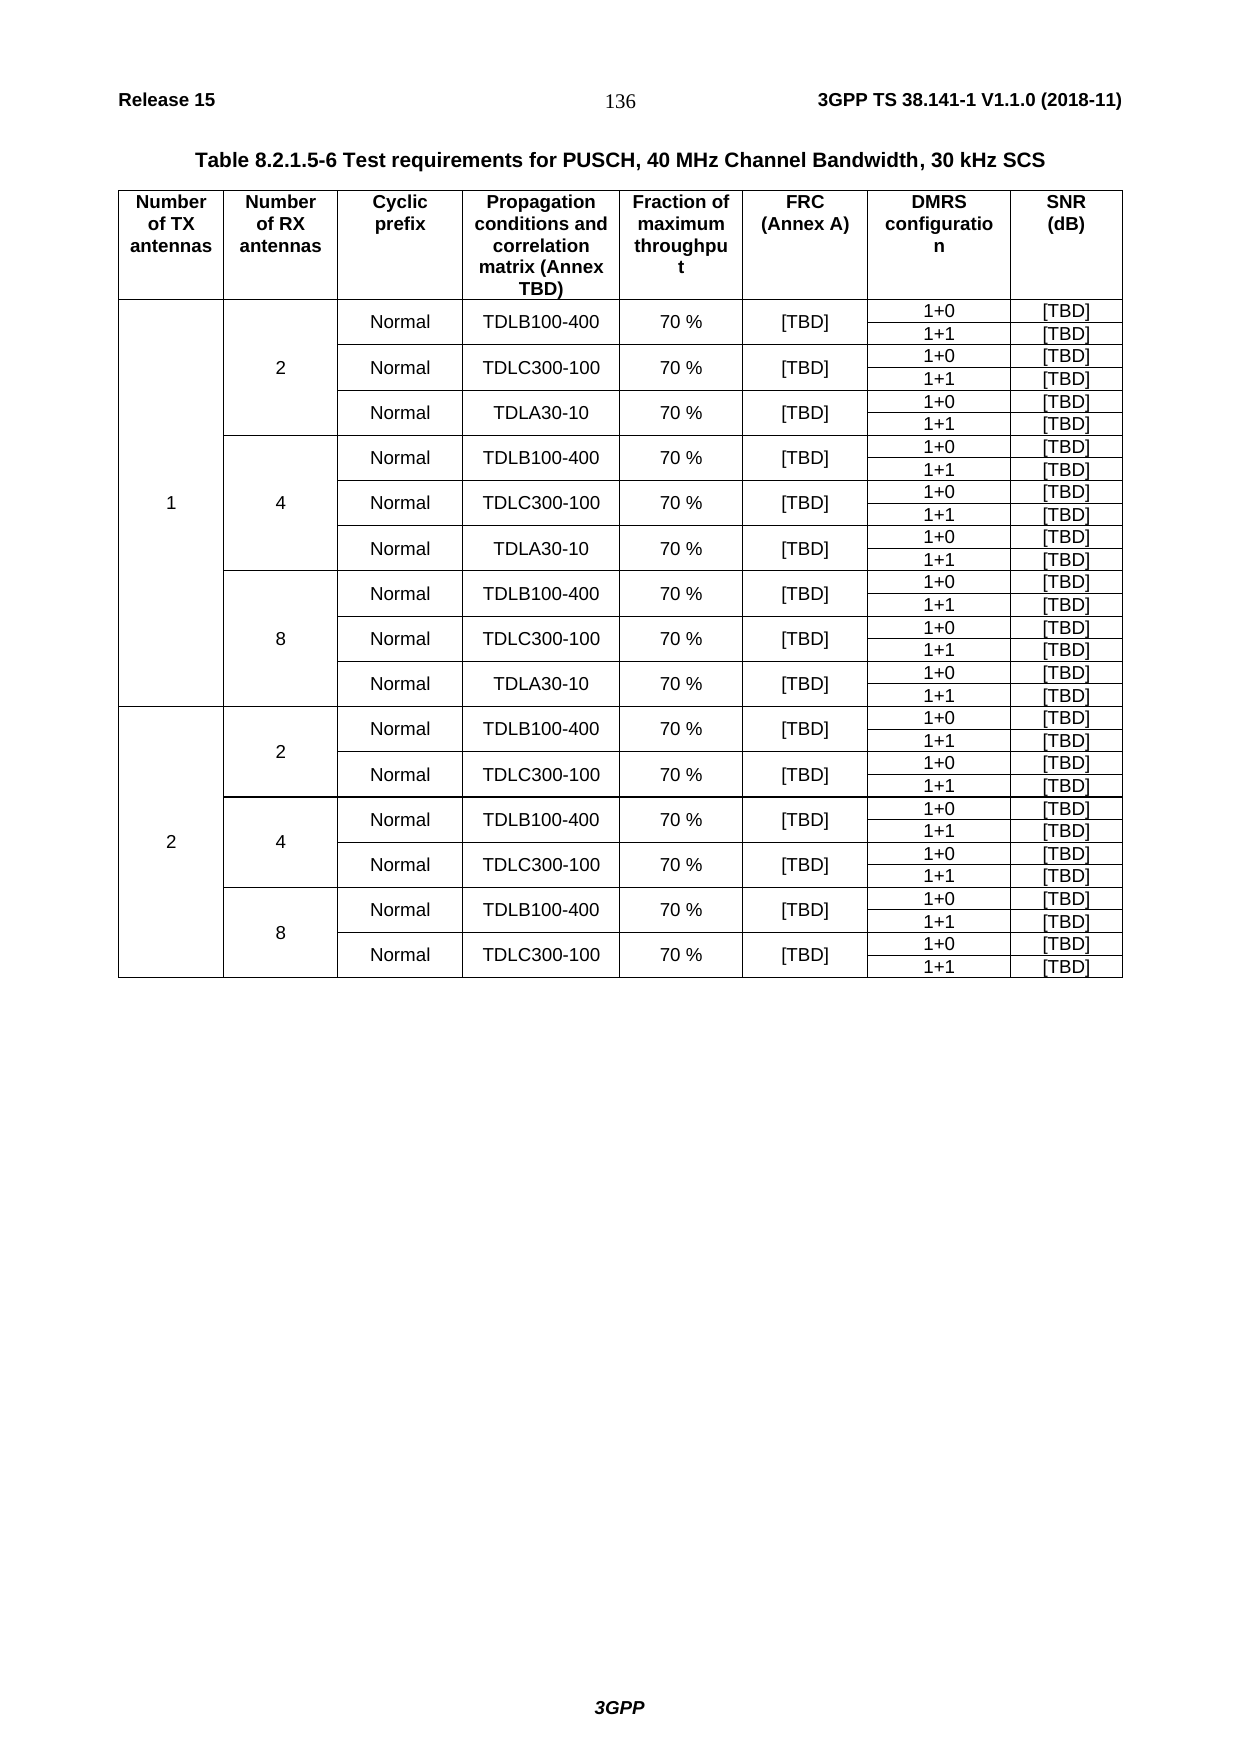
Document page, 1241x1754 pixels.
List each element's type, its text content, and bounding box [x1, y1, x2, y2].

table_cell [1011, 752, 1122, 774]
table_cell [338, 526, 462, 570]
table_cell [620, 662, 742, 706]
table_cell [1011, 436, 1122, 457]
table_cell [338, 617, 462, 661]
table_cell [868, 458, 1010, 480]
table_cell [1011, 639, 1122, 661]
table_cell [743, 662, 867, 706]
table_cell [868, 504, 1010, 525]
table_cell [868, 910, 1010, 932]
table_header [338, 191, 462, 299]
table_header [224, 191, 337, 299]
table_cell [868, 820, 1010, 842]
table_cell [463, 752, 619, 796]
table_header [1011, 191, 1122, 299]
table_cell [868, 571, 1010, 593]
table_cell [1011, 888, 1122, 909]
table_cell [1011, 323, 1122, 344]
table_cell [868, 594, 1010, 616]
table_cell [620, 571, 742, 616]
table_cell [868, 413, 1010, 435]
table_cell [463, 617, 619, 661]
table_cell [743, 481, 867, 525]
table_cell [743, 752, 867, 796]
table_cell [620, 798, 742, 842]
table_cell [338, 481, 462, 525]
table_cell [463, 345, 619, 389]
text Table 8.2.1.5-6 Test requirements for PUSCH, 40 MHz Channel Bandwidth, 30 kHz SCS [118, 147, 1122, 171]
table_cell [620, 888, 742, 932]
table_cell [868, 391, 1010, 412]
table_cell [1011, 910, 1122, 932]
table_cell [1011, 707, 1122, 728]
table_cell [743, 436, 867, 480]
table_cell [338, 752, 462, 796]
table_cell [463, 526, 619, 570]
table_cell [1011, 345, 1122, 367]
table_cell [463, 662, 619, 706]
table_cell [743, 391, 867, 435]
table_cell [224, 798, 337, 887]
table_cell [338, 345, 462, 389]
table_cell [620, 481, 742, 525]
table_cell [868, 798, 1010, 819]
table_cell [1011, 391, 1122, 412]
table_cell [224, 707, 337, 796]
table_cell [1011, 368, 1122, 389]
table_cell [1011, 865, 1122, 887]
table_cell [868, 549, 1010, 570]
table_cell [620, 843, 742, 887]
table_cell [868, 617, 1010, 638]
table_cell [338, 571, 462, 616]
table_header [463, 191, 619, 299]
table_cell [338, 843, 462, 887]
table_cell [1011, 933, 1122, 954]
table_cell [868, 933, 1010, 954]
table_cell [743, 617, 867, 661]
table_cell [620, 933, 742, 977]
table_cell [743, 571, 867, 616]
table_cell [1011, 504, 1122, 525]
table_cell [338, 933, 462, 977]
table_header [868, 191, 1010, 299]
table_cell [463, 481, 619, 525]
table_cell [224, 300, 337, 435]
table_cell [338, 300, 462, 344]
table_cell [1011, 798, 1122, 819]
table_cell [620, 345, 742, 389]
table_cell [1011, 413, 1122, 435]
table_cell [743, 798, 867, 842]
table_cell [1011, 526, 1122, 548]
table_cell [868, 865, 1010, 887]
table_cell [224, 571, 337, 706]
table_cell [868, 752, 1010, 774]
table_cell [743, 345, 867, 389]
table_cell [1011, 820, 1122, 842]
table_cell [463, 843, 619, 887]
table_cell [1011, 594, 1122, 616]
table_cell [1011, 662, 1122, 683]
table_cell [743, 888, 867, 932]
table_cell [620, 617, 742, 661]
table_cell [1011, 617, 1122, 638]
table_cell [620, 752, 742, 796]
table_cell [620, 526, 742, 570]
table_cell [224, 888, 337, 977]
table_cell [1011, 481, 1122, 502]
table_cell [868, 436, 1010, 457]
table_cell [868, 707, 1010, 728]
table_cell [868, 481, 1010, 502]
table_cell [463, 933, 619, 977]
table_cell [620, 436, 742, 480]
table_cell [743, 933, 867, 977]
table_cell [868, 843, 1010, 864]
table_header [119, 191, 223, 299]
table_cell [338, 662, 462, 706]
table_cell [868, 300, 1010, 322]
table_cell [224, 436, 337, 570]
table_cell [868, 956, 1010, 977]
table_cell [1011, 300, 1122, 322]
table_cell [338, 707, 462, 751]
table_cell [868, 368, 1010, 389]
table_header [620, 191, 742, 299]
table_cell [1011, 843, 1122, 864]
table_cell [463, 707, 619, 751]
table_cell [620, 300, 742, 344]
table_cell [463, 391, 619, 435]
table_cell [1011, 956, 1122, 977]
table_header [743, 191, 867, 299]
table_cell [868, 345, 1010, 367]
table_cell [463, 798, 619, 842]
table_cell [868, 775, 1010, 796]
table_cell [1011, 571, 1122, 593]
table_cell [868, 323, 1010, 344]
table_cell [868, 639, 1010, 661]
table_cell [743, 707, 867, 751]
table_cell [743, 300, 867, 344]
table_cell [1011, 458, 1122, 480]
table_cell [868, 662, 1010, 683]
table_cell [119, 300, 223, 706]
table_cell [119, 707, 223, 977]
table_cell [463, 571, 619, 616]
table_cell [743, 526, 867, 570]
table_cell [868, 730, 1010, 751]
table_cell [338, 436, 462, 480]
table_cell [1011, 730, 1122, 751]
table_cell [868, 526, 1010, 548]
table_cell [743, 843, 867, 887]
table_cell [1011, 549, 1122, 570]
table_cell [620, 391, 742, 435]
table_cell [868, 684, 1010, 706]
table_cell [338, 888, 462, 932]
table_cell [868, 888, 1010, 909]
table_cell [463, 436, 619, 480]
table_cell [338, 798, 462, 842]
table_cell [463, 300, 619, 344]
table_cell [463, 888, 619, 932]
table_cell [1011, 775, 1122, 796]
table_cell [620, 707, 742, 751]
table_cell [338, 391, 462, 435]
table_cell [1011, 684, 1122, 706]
